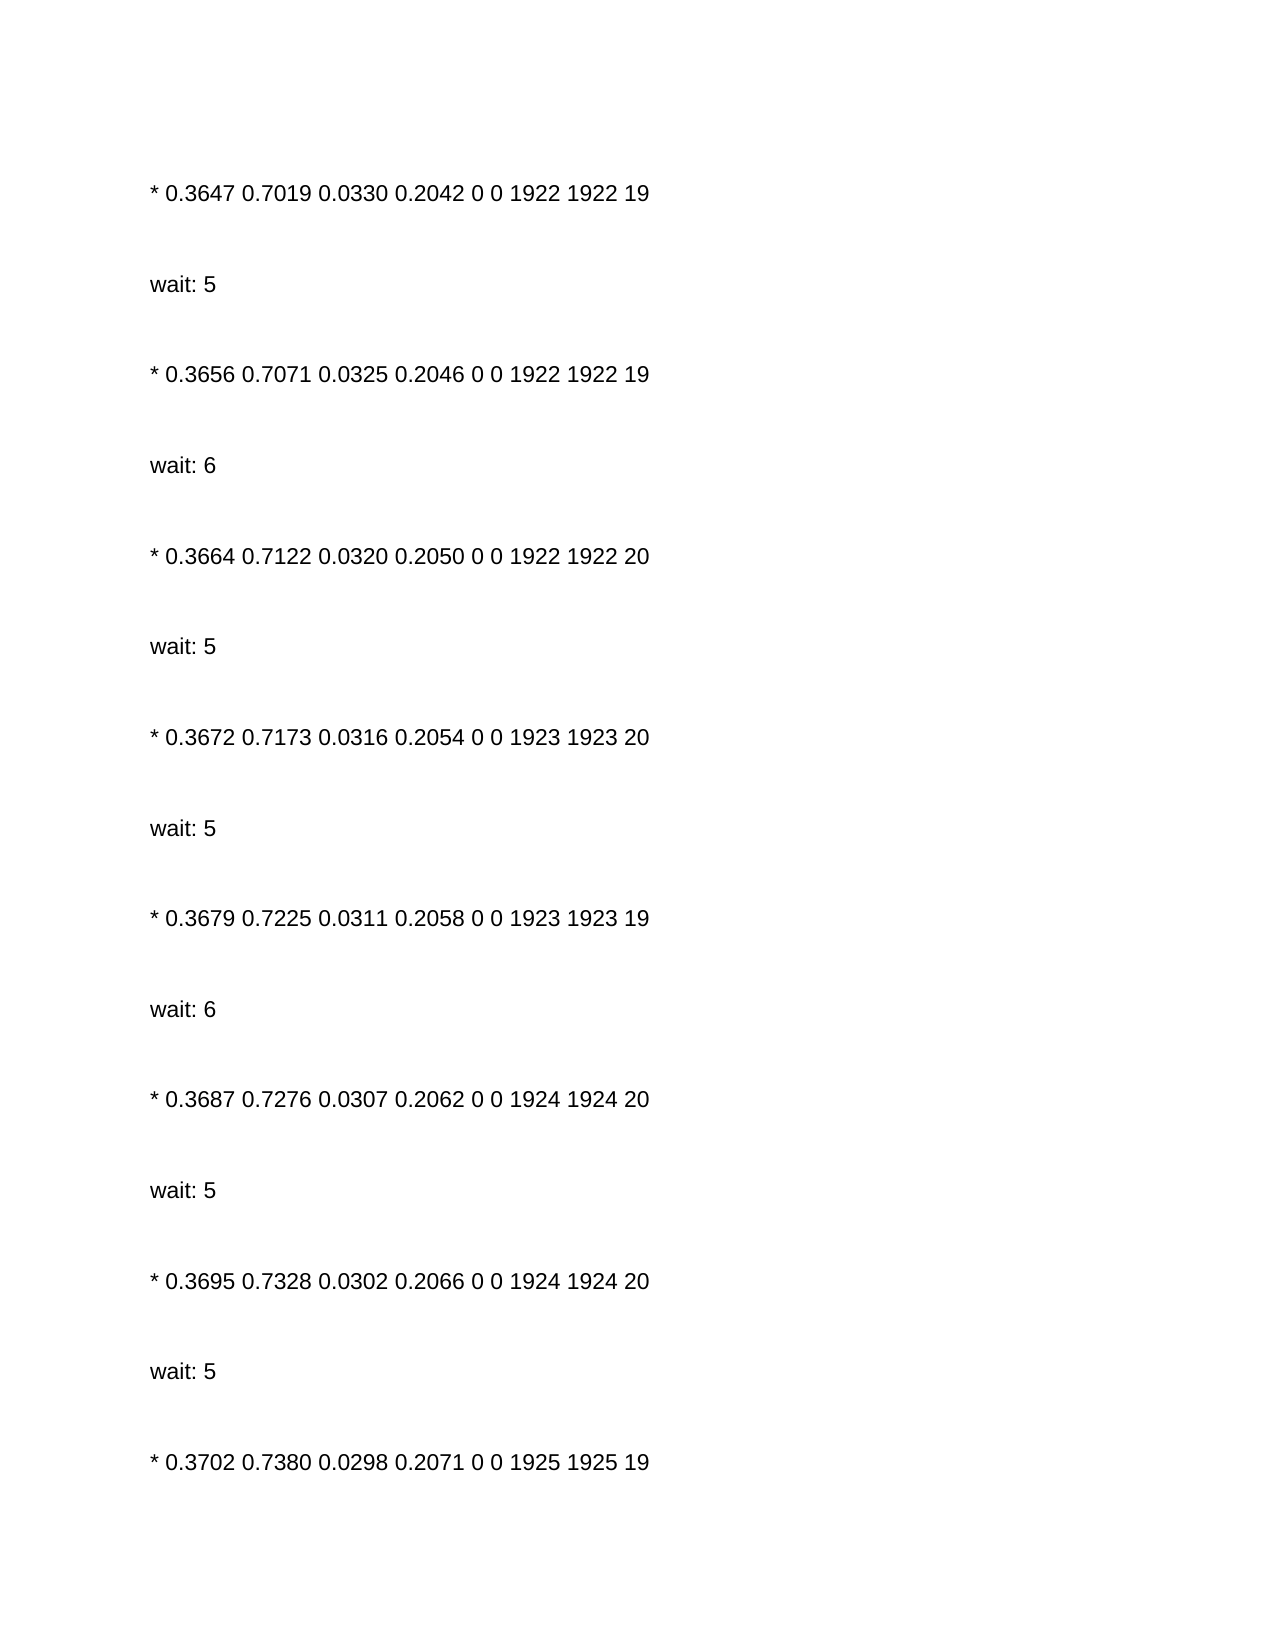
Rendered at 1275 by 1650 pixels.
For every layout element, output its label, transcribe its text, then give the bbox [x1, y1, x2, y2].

text * 0.3647 0.7019 0.0330 0.2042 0 0 1922 1922 19 [150, 180, 1125, 207]
text wait: 5 [150, 271, 1125, 297]
text * 0.3695 0.7328 0.0302 0.2066 0 0 1924 1924 20 [150, 1268, 1125, 1294]
text * 0.3664 0.7122 0.0320 0.2050 0 0 1922 1922 20 [150, 543, 1125, 569]
text * 0.3687 0.7276 0.0307 0.2062 0 0 1924 1924 20 [150, 1086, 1125, 1113]
text wait: 5 [150, 814, 1125, 841]
text wait: 5 [150, 633, 1125, 660]
text wait: 6 [150, 996, 1125, 1022]
text * 0.3702 0.7380 0.0298 0.2071 0 0 1925 1925 19 [150, 1449, 1125, 1475]
text * 0.3679 0.7225 0.0311 0.2058 0 0 1923 1923 19 [150, 905, 1125, 932]
text wait: 6 [150, 452, 1125, 478]
text wait: 5 [150, 1177, 1125, 1203]
text * 0.3672 0.7173 0.0316 0.2054 0 0 1923 1923 20 [150, 724, 1125, 750]
text wait: 5 [150, 1358, 1125, 1385]
text * 0.3656 0.7071 0.0325 0.2046 0 0 1922 1922 19 [150, 361, 1125, 388]
